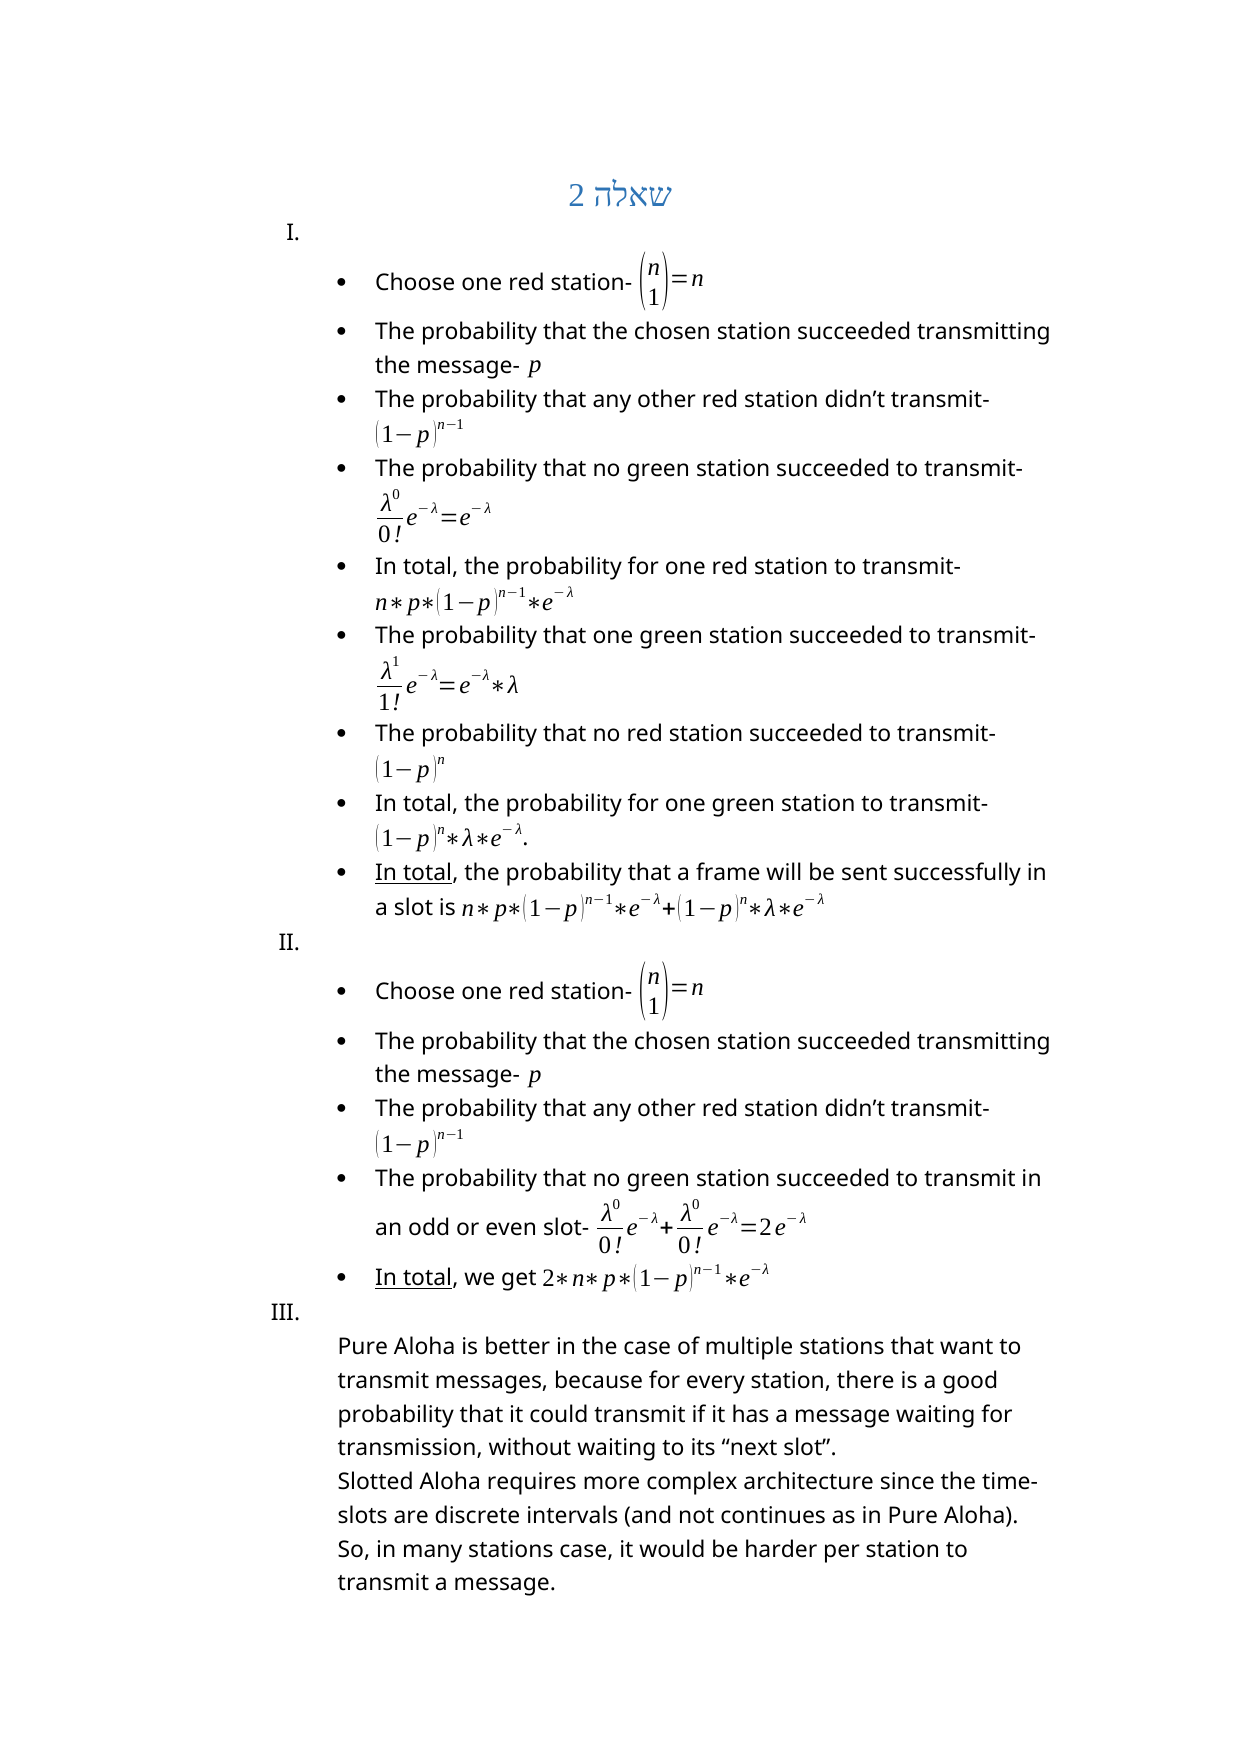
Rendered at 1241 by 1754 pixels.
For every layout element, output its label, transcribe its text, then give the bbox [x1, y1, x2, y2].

list The probability that one green station succeeded to transmit- [337, 619, 1053, 715]
list In total, we get [337, 1260, 1053, 1294]
list Pure Aloha is better in the case of multiple stations that want to transmit messages, because for every station, there is a good probability that it could transmit if it has a message waiting for transmission, without waiting to its “next slot”. [337, 1330, 1053, 1463]
list In total, the probability for one green station to transmit- . [337, 787, 1053, 854]
list The probability that the chosen station succeeded transmitting the message- [337, 315, 1053, 380]
list The probability that no red station succeeded to transmit- [337, 717, 1053, 784]
list In total, the probability for one red station to transmit- [337, 550, 1053, 617]
list Slotted Aloha requires more complex architecture since the time-slots are discrete intervals (and not continues as in Pure Aloha). So, in many stations case, it would be harder per station to transmit a message. [337, 1465, 1053, 1598]
list The probability that any other red station didn’t transmit- [337, 1092, 1053, 1159]
list The probability that no green station succeeded to transmit- [337, 452, 1053, 548]
subtitle שאלה 2 [187, 175, 1053, 213]
list In total, the probability that a frame will be sent successfully in a slot is [337, 856, 1053, 923]
list The probability that no green station succeeded to transmit in an odd or even slot- [337, 1161, 1053, 1258]
list The probability that any other red station didn’t transmit- [337, 382, 1053, 449]
list Choose one red station- [337, 250, 1053, 312]
list The probability that the chosen station succeeded transmitting the message- [337, 1025, 1053, 1090]
list Choose one red station- [337, 960, 1053, 1022]
